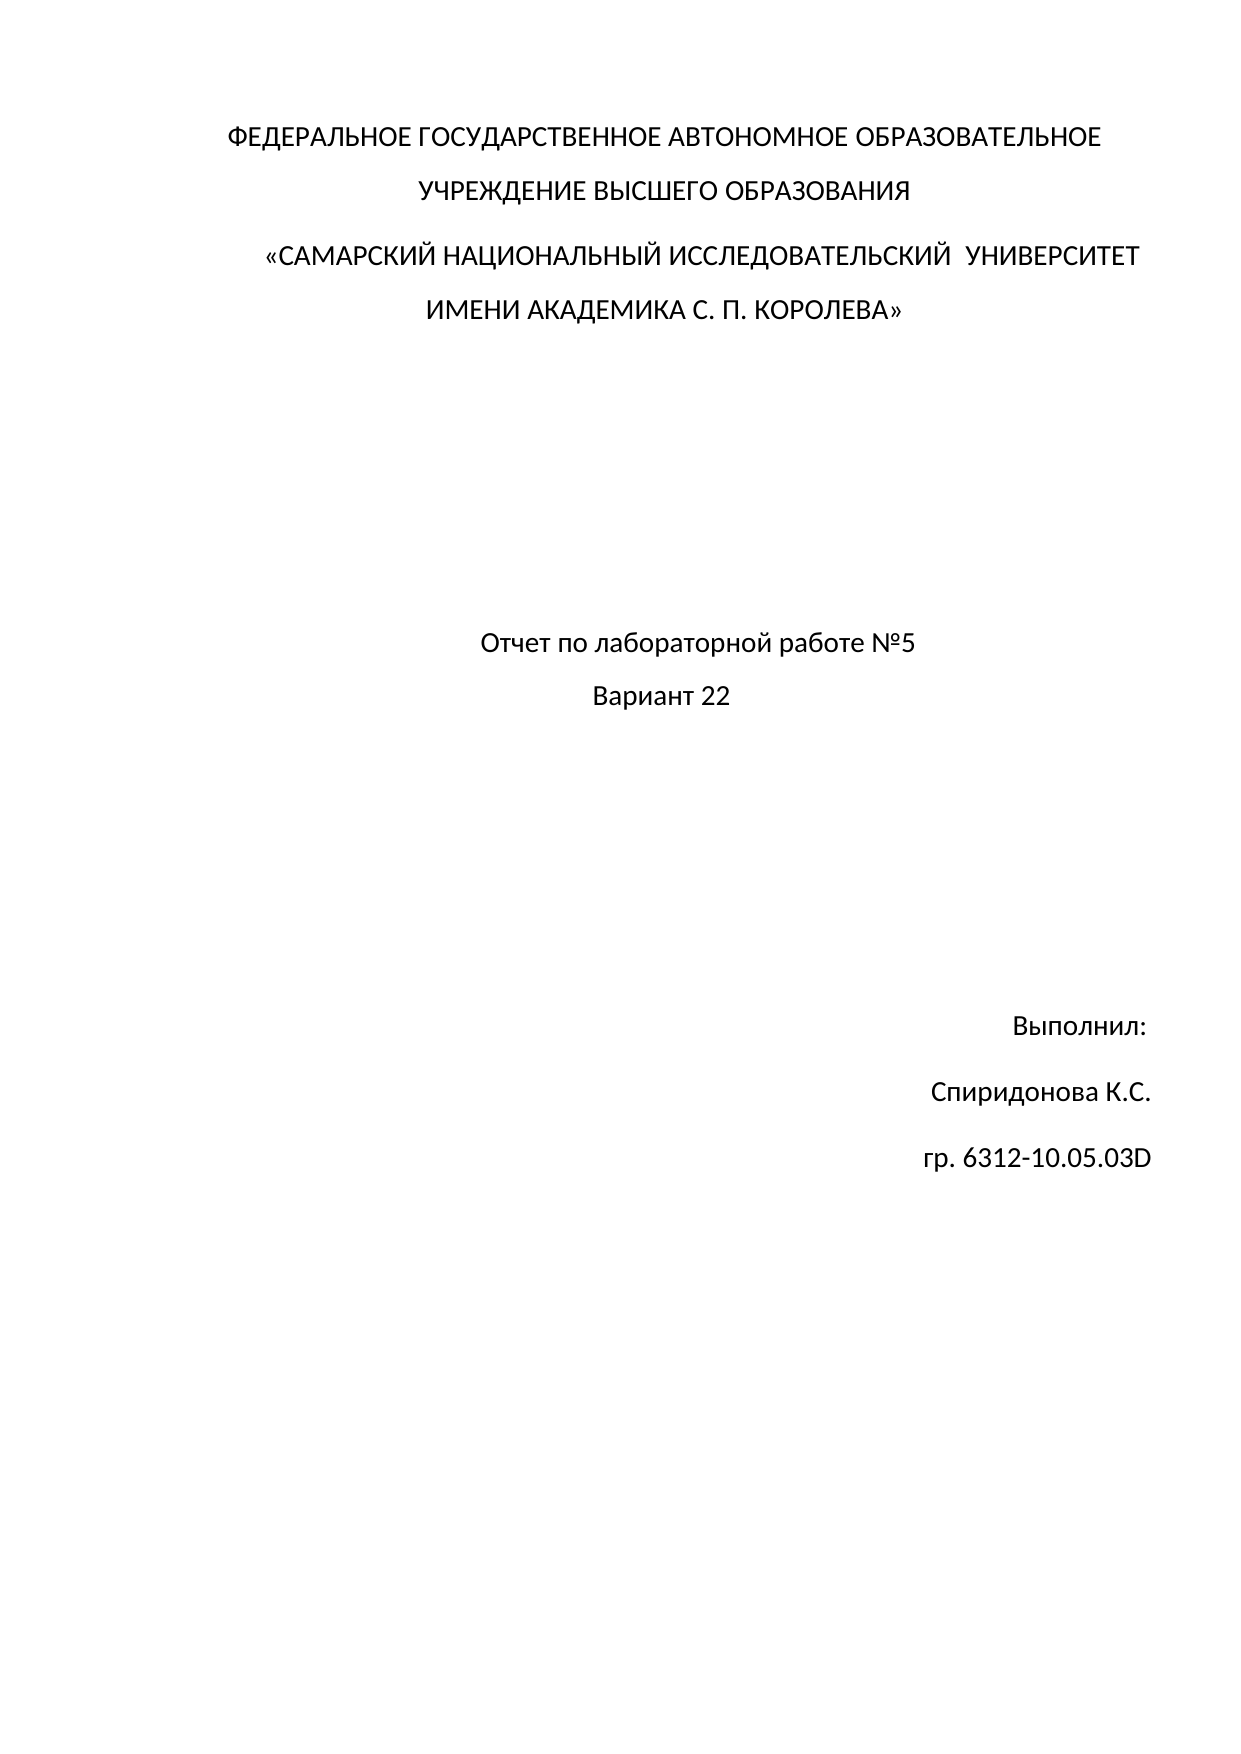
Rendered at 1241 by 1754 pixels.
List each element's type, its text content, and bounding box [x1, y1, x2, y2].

text Спиридонова К.С. [177, 1073, 1152, 1109]
text гр. 6312-10.05.03D [177, 1139, 1152, 1175]
text «САМАРСКИЙ НАЦИОНАЛЬНЫЙ ИССЛЕДОВАТЕЛЬСКИЙ УНИВЕРСИТЕТ ИМЕНИ АКАДЕМИКА С. П. КОРОЛЕВА» [177, 237, 1152, 327]
text ФЕДЕРАЛЬНОЕ ГОСУДАРСТВЕННОЕ АВТОНОМНОЕ ОБРАЗОВАТЕЛЬНОЕ УЧРЕЖДЕНИЕ ВЫСШЕГО ОБРАЗОВАНИЯ [177, 118, 1152, 207]
text Выполнил: [177, 1007, 1152, 1043]
text Отчет по лабораторной работе №5 Вариант 22 [295, 624, 1028, 713]
